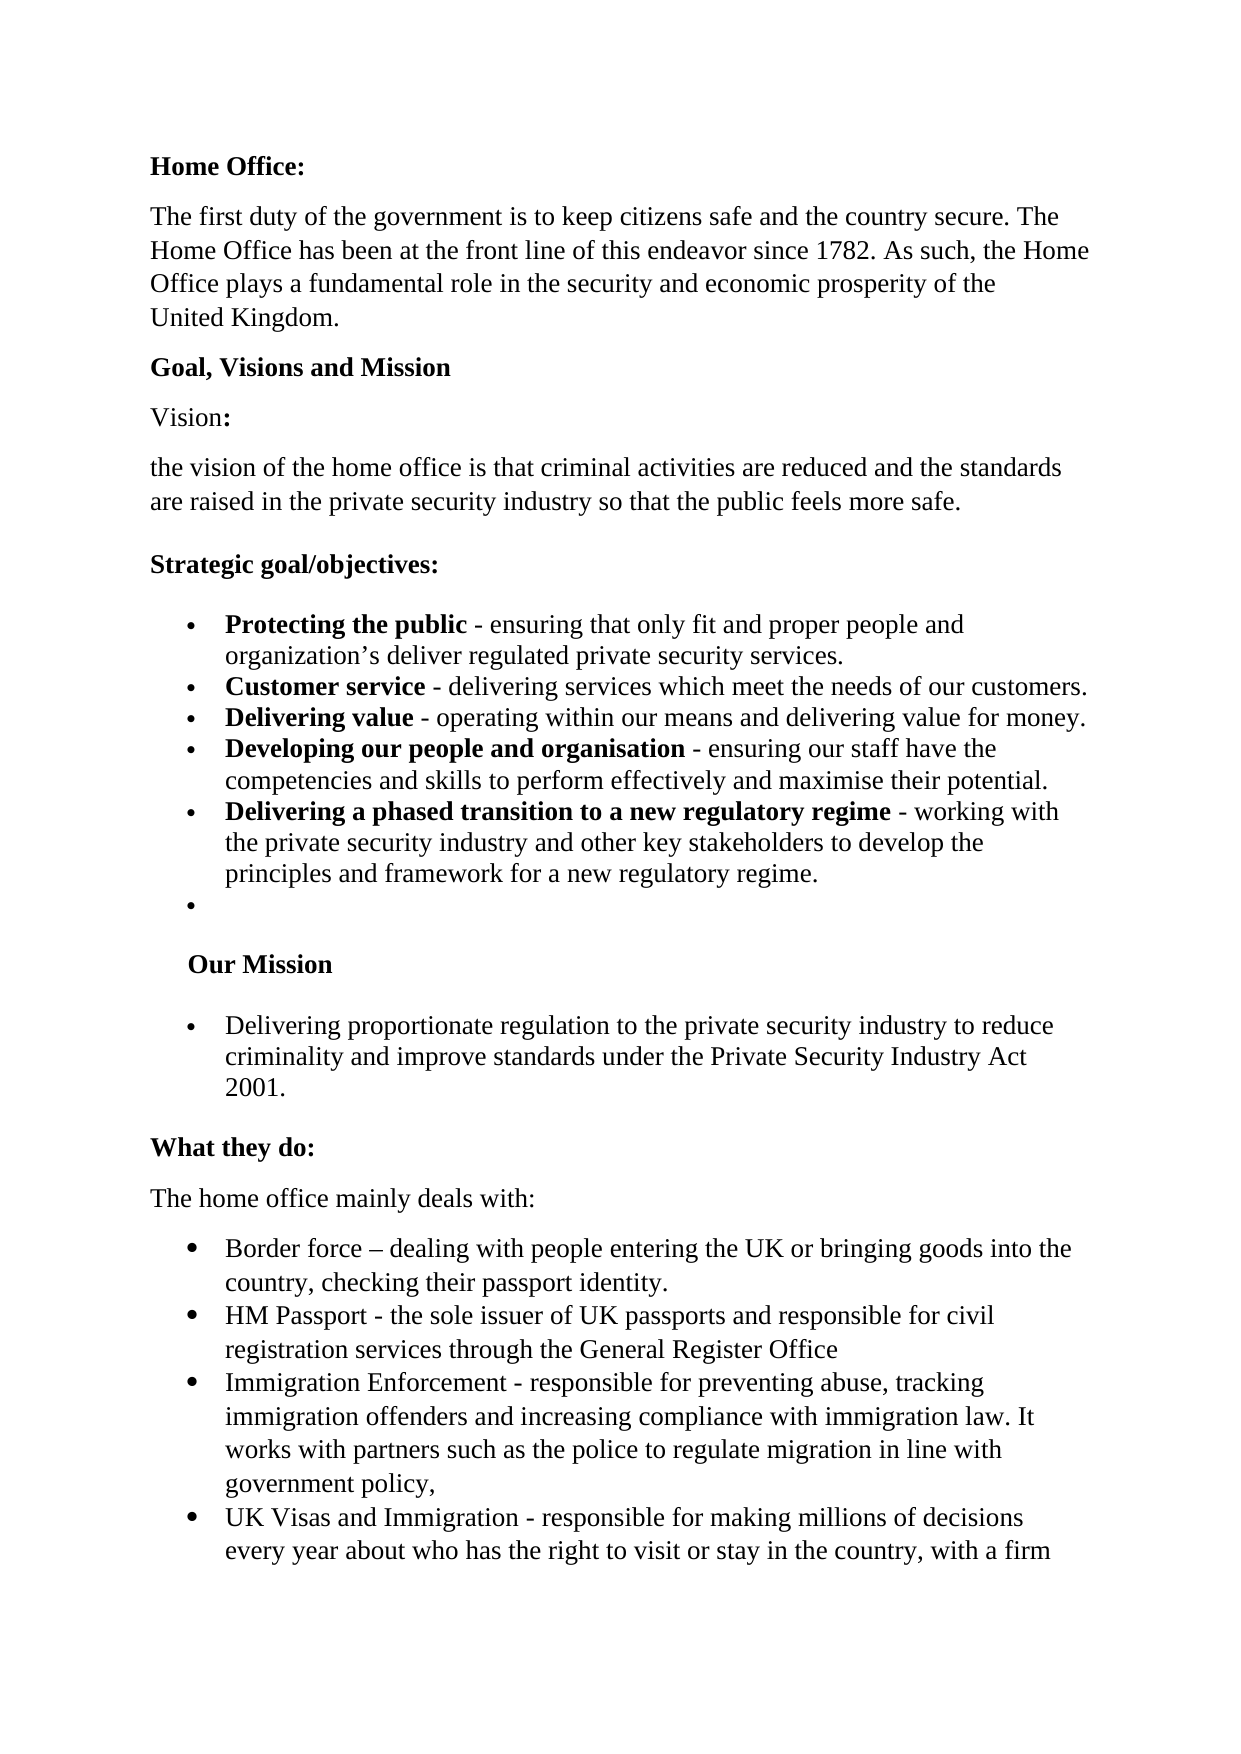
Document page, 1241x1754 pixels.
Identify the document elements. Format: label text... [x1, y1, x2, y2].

text The home office mainly deals with: [150, 1182, 1090, 1213]
list Delivering a phased transition to a new regulatory regime - working with the private security industry and other key stakeholders to develop the principles and framework for a new regulatory regime. [187, 795, 1090, 888]
text Vision: [150, 401, 1090, 432]
list HM Passport - the sole issuer of UK passports and responsible for civil registration services through the General Register Office [187, 1299, 1090, 1364]
list Customer service - delivering services which meet the needs of our customers. [187, 670, 1090, 701]
list Immigration Enforcement - responsible for preventing abuse, tracking immigration offenders and increasing compliance with immigration law. It works with partners such as the police to regulate migration in line with government policy, [187, 1366, 1090, 1498]
text Strategic goal/objectives: [150, 548, 1090, 579]
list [187, 1501, 1090, 1565]
list Protecting the public - ensuring that only fit and proper people and organization’s deliver regulated private security services. [187, 608, 1090, 670]
text Goal, Visions and Mission [150, 351, 1090, 382]
text Home Office: [150, 150, 1090, 181]
list Border force – dealing with people entering the UK or bringing goods into the country, checking their passport identity. [187, 1232, 1090, 1297]
list Delivering proportionate regulation to the private security industry to reduce criminality and improve standards under the Private Security Industry Act 2001. [187, 1009, 1090, 1102]
list Delivering value - operating within our means and delivering value for money. [187, 701, 1090, 733]
text The first duty of the government is to keep citizens safe and the country secure. The Home Office has been at the front line of this endeavor since 1782. As such, the Home Office plays a fundamental role in the security and economic prosperity of the United Kingdom. [150, 200, 1090, 332]
list Developing our people and organisation - ensuring our staff have the competencies and skills to perform effectively and maximise their potential. [187, 733, 1090, 795]
text What they do: [150, 1132, 1090, 1163]
text Our Mission [187, 949, 1090, 980]
text the vision of the home office is that criminal activities are reduced and the standards are raised in the private security industry so that the public feels more safe. [150, 451, 1090, 516]
